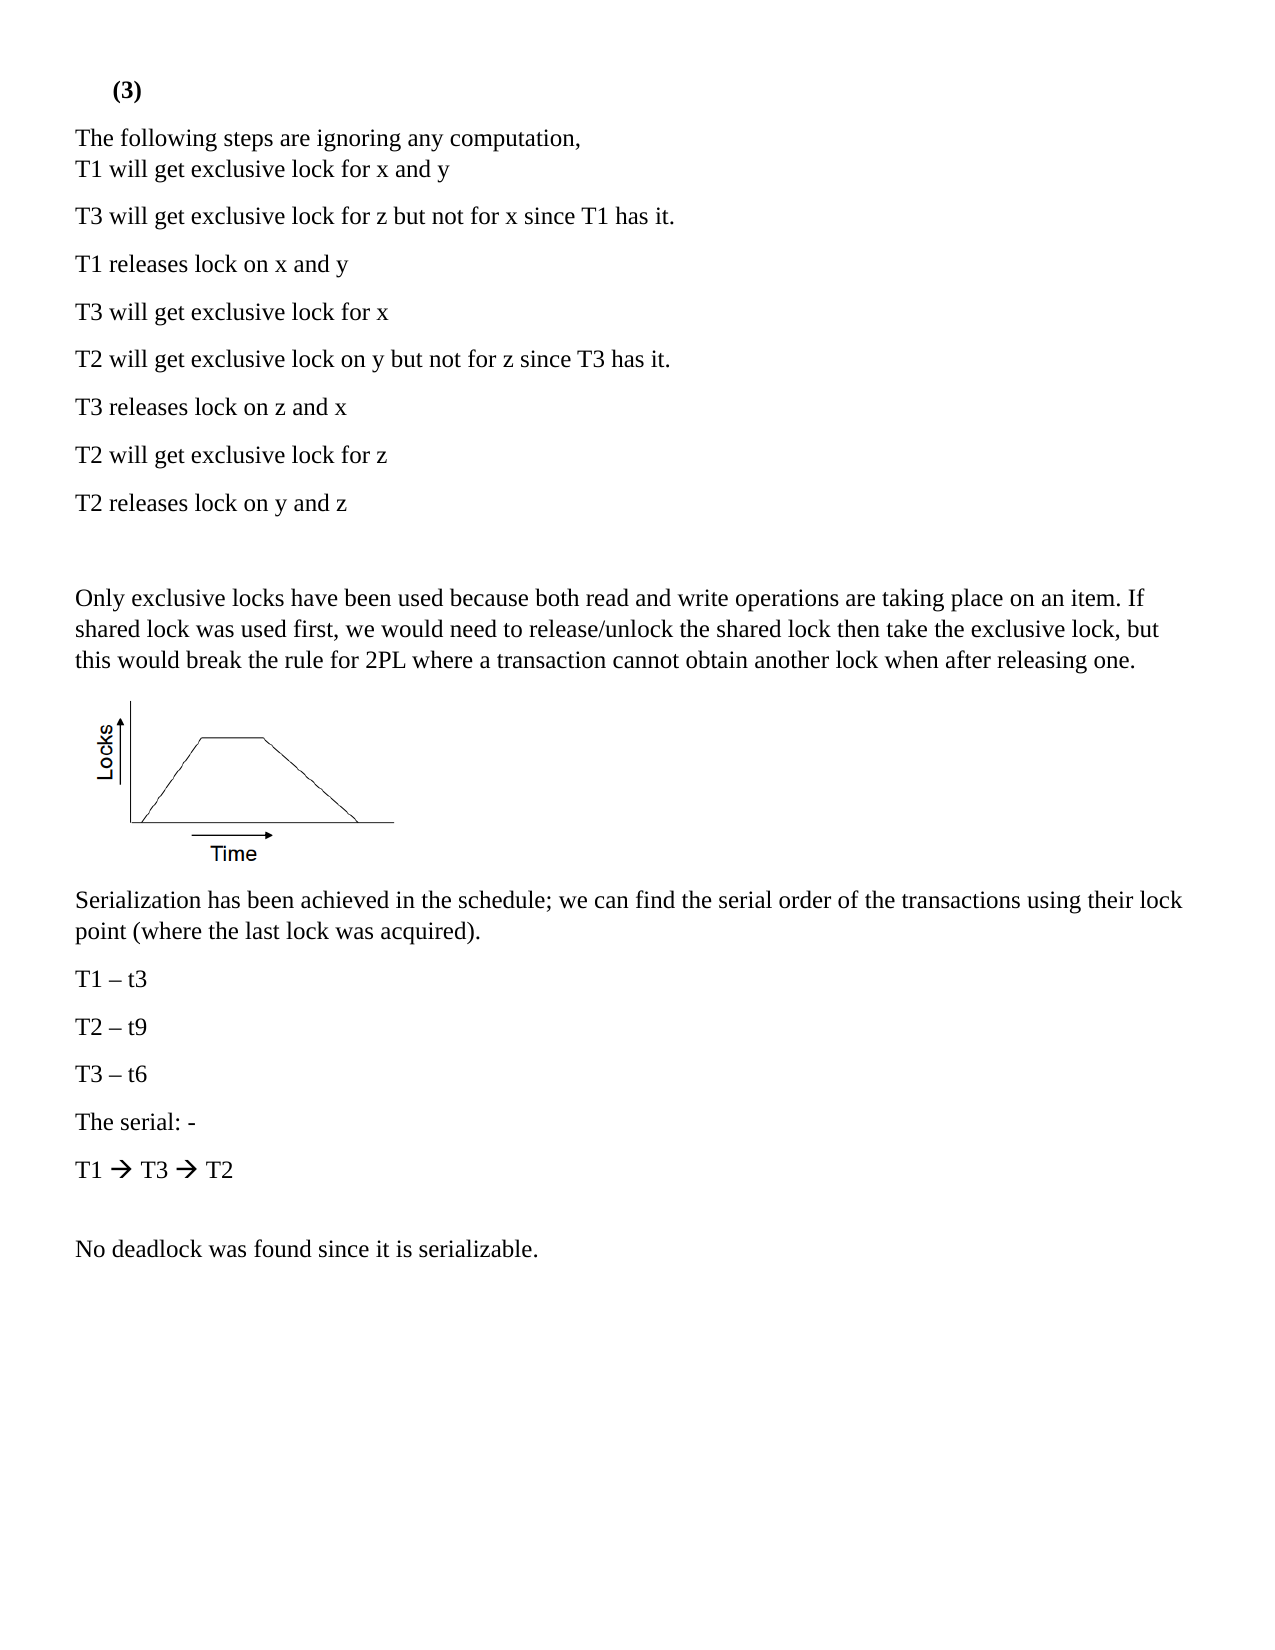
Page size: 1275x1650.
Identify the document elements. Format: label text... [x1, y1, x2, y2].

text T3 releases lock on z and x [75, 392, 1200, 421]
text T2 – t9 [75, 1012, 1200, 1041]
text The serial: - [75, 1107, 1200, 1136]
text The following steps are ignoring any computation, T1 will get exclusive lock for x and y [75, 123, 1200, 182]
text T1 releases lock on x and y [75, 249, 1200, 278]
text T3 will get exclusive lock for x [75, 297, 1200, 326]
text T3 will get exclusive lock for z but not for x since T1 has it. [75, 201, 1200, 230]
picture [75, 692, 438, 867]
text T2 will get exclusive lock on y but not for z since T3 has it. [75, 344, 1200, 373]
text Only exclusive locks have been used because both read and write operations are taking place on an item. If shared lock was used first, we would need to release/unlock the shared lock then take the exclusive lock, but this would break the rule for 2PL where a transaction cannot obtain another lock when after releasing one. [75, 583, 1200, 674]
text T1 T3 T2 [75, 1155, 1200, 1184]
text Serialization has been achieved in the schedule; we can find the serial order of the transactions using their lock point (where the last lock was acquired). [75, 885, 1200, 945]
text T2 will get exclusive lock for z [75, 440, 1200, 469]
text No deadlock was found since it is serializable. [75, 1203, 1200, 1293]
text T2 releases lock on y and z [75, 488, 1200, 516]
text T3 – t6 [75, 1059, 1200, 1088]
text T1 – t3 [75, 964, 1200, 993]
